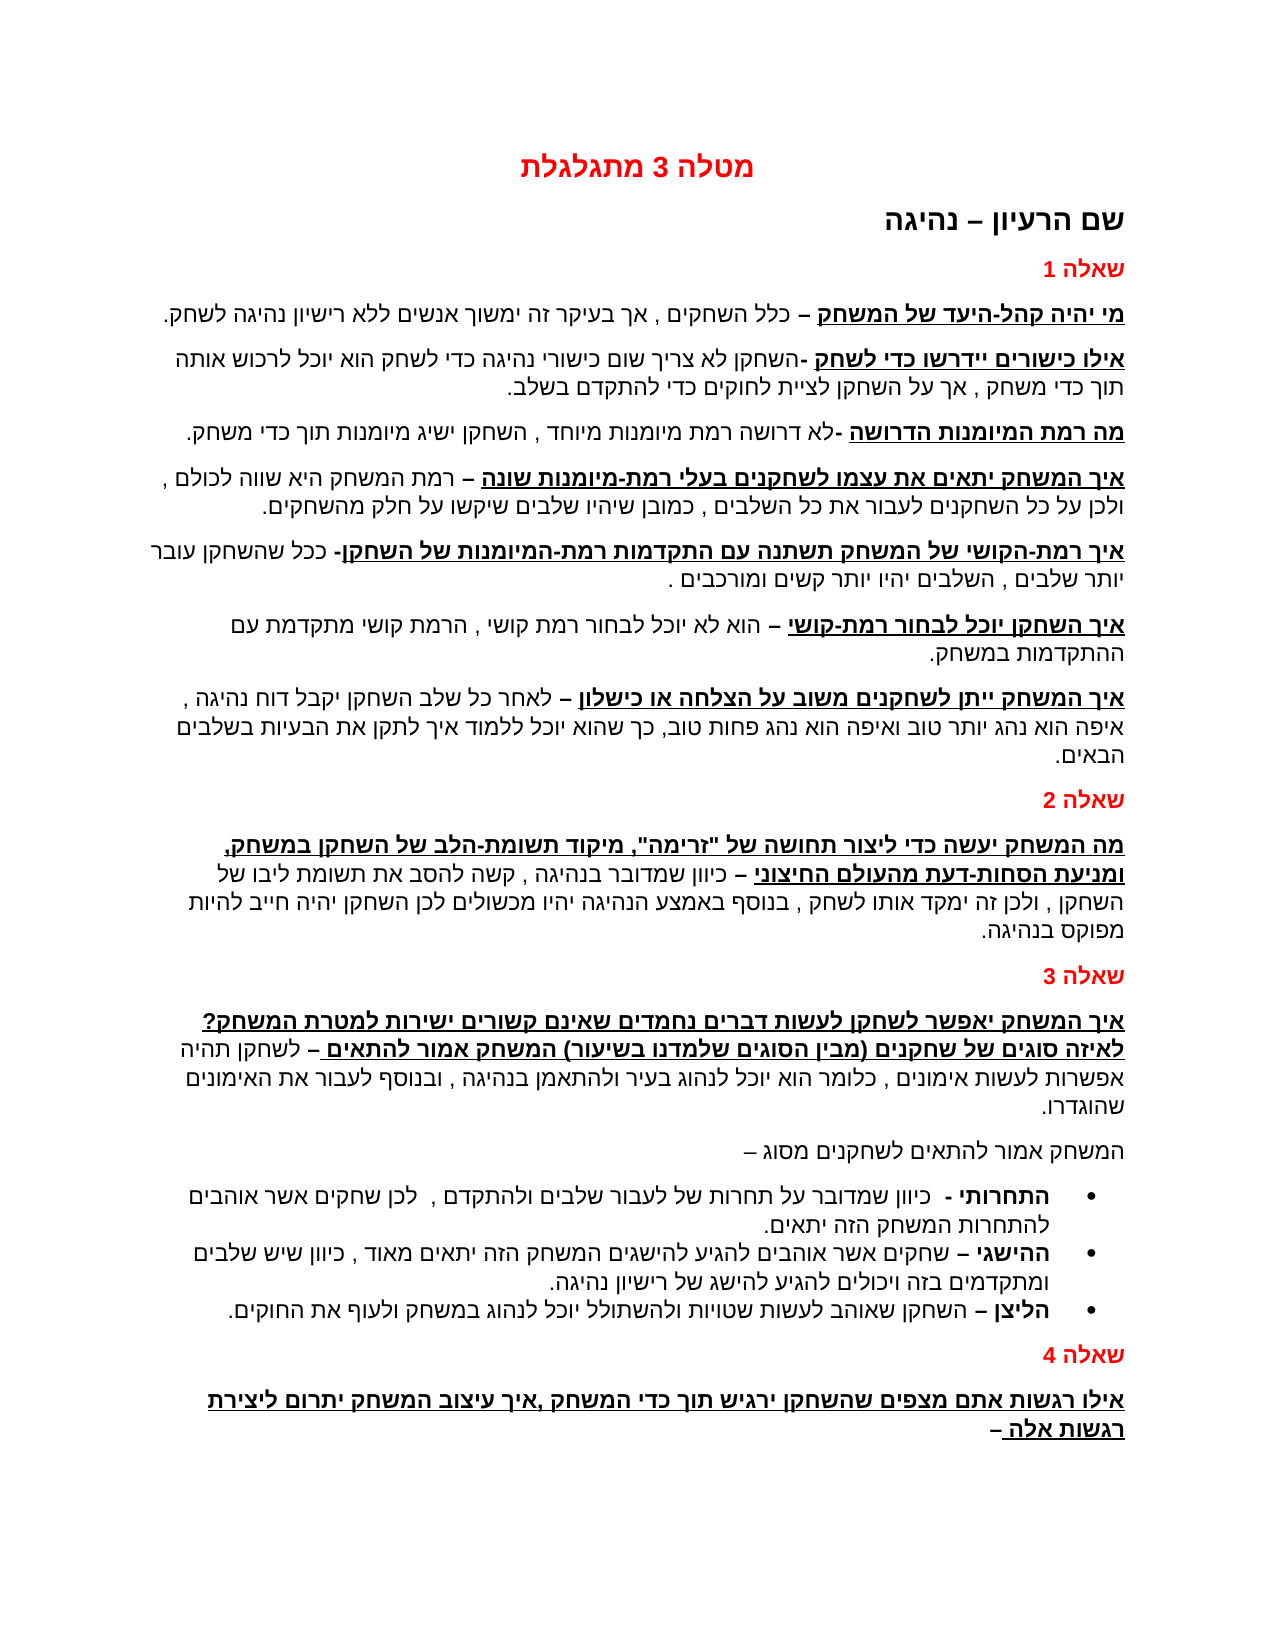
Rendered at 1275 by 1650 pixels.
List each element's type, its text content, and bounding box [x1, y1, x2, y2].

text מי יהיה קהל-היעד של המשחק – כלל השחקים , אך בעיקר זה ימשוך אנשים ללא רישיון נהיגה לשחק. [150, 301, 1125, 327]
text שאלה 3 [150, 963, 1125, 989]
text איך השחקן יוכל לבחור רמת-קושי – הוא לא יוכל לבחור רמת קושי , הרמת קושי מתקדמת עם ההתקדמות במשחק. [150, 612, 1125, 666]
text שם הרעיון – נהיגה [150, 203, 1125, 236]
text מה רמת המיומנות הדרושה -לא דרושה רמת מיומנות מיוחד , השחקן ישיג מיומנות תוך כדי משחק. [150, 419, 1125, 446]
text שאלה 2 [150, 787, 1125, 813]
text אילו כישורים יידרשו כדי לשחק -השחקן לא צריך שום כישורי נהיגה כדי לשחק הוא יוכל לרכוש אותה תוך כדי משחק , אך על השחקן לציית לחוקים כדי להתקדם בשלב. [150, 346, 1125, 401]
list התחרותי - כיוון שמדובר על תחרות של לעבור שלבים ולהתקדם , לכן שחקים אשר אוהבים להתחרות המשחק הזה יתאים. [150, 1183, 1087, 1238]
text איך רמת-הקושי של המשחק תשתנה עם התקדמות רמת-המיומנות של השחקן- ככל שהשחקן עובר יותר שלבים , השלבים יהיו יותר קשים ומורכבים . [150, 538, 1125, 593]
text איך המשחק יאפשר לשחקן לעשות דברים נחמדים שאינם קשורים ישירות למטרת המשחק? לאיזה סוגים של שחקנים (מבין הסוגים שלמדנו בשיעור) המשחק אמור להתאים – לשחקן תהיה אפשרות לעשות אימונים , כלומר הוא יוכל לנהוג בעיר ולהתאמן בנהיגה , ובנוסף לעבור את האימונים שהוגדרו. [150, 1008, 1125, 1119]
text אילו רגשות אתם מצפים שהשחקן ירגיש תוך כדי המשחק ,איך עיצוב המשחק יתרום ליצירת רגשות אלה – [150, 1387, 1125, 1442]
text מטלה 3 מתגלגלת [150, 150, 1125, 183]
list ההישגי – שחקים אשר אוהבים להגיע להישגים המשחק הזה יתאים מאוד , כיוון שיש שלבים ומתקדמים בזה ויכולים להגיע להישג של רישיון נהיגה. [150, 1240, 1087, 1295]
text איך המשחק יתאים את עצמו לשחקנים בעלי רמת-מיומנות שונה – רמת המשחק היא שווה לכולם , ולכן על כל השחקנים לעבור את כל השלבים , כמובן שיהיו שלבים שיקשו על חלק מהשחקים. [150, 464, 1125, 519]
text המשחק אמור להתאים לשחקנים מסוג – [150, 1138, 1125, 1164]
text איך המשחק ייתן לשחקנים משוב על הצלחה או כישלון – לאחר כל שלב השחקן יקבל דוח נהיגה , איפה הוא נהג יותר טוב ואיפה הוא נהג פחות טוב, כך שהוא יוכל ללמוד איך לתקן את הבעיות בשלבים הבאים. [150, 685, 1125, 768]
text שאלה 1 [150, 256, 1125, 282]
list הליצן – השחקן שאוהב לעשות שטויות ולהשתולל יוכל לנהוג במשחק ולעוף את החוקים. [150, 1297, 1087, 1323]
text שאלה 4 [150, 1342, 1125, 1368]
text מה המשחק יעשה כדי ליצור תחושה של "זרימה", מיקוד תשומת-הלב של השחקן במשחק, ומניעת הסחות-דעת מהעולם החיצוני – כיוון שמדובר בנהיגה , קשה להסב את תשומת ליבו של השחקן , ולכן זה ימקד אותו לשחק , בנוסף באמצע הנהיגה יהיו מכשולים לכן השחקן יהיה חייב להיות מפוקס בנהיגה. [150, 832, 1125, 944]
